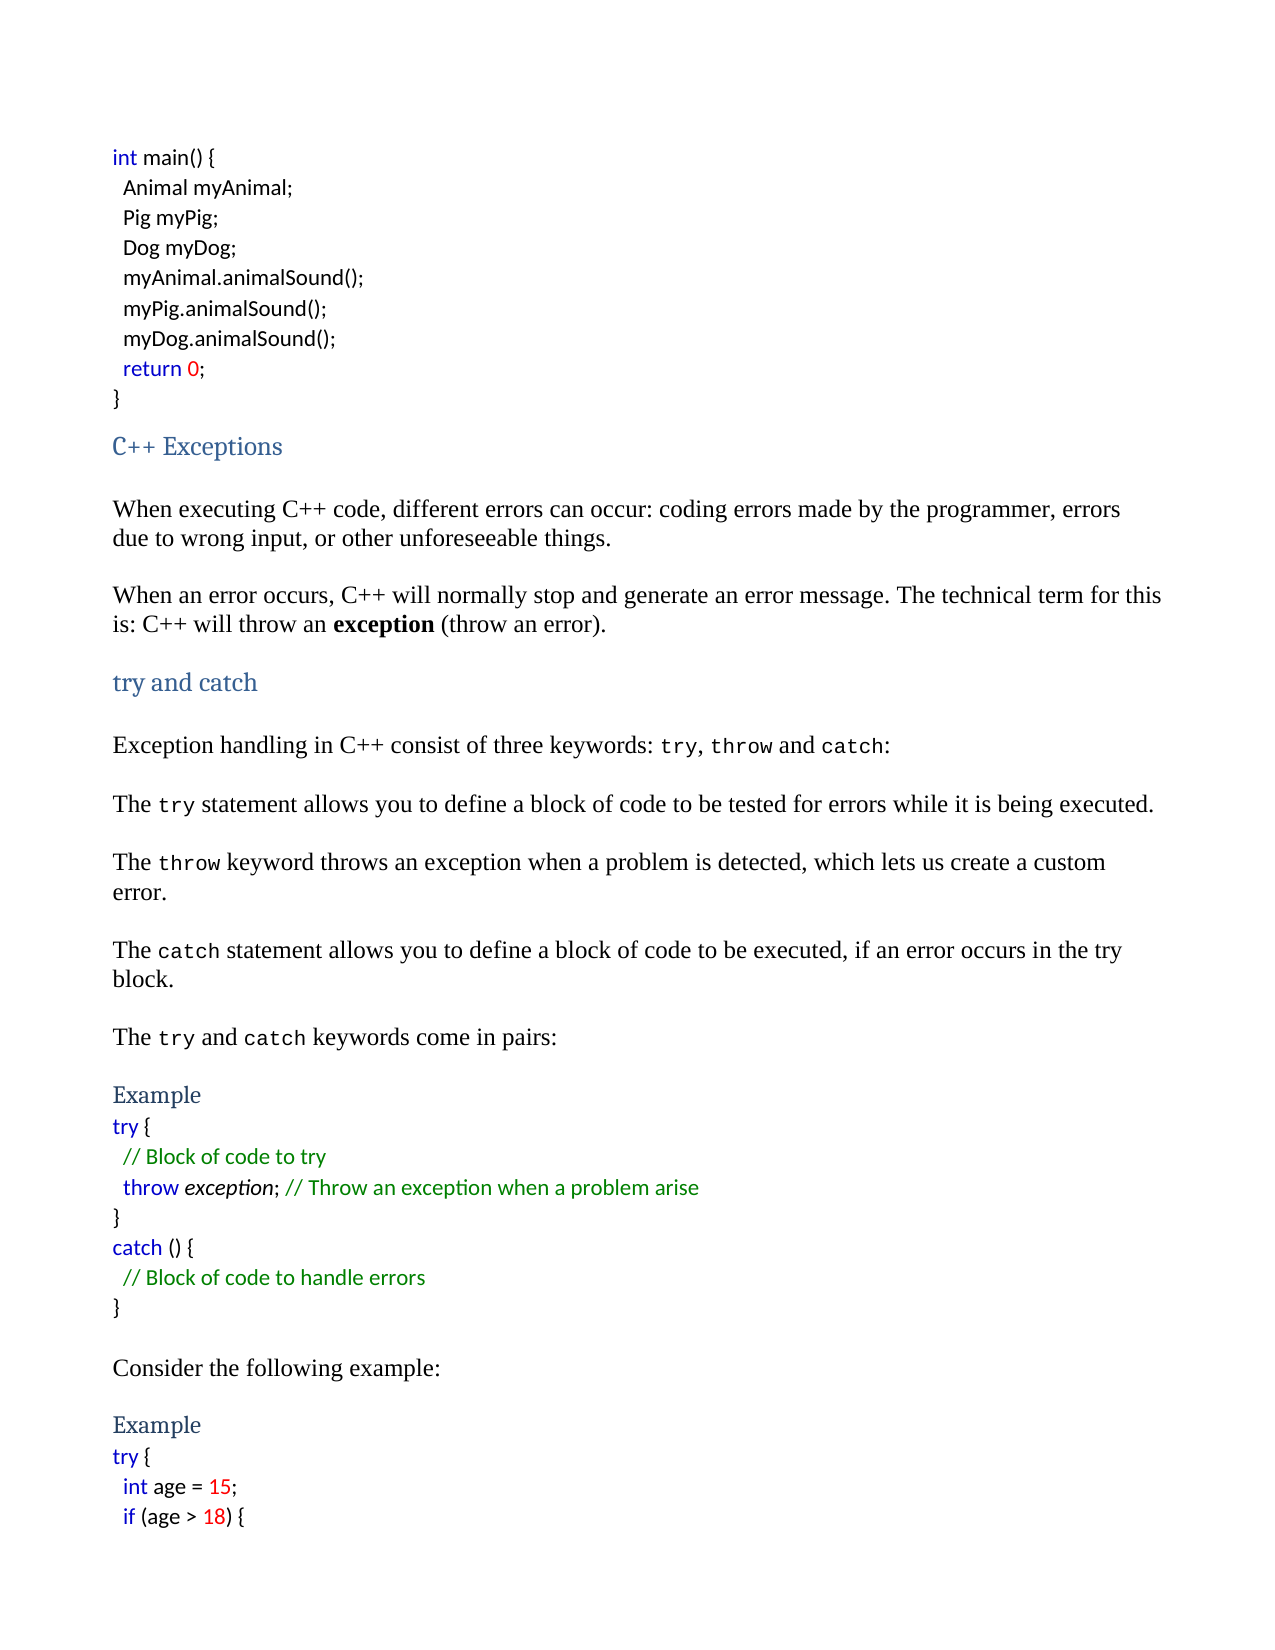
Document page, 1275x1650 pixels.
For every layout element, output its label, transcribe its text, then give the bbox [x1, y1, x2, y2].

subtitle Example [112, 1081, 1162, 1110]
text Consider the following example: [112, 1353, 1162, 1382]
text When an error occurs, C++ will normally stop and generate an error message. The technical term for this is: C++ will throw an exception (throw an error). [112, 581, 1162, 638]
text Exception handling in C++ consist of three keywords: try, throw and catch: [112, 730, 1162, 759]
text The try statement allows you to define a block of code to be tested for errors while it is being executed. [112, 789, 1162, 818]
text try { // Block of code to try throw exception; // Throw an exception when a problem arise } catch () { // Block of code to handle errors } [112, 1112, 1162, 1322]
subtitle C++ Exceptions [112, 431, 1162, 462]
text The try and catch keywords come in pairs: [112, 1022, 1162, 1052]
text The throw keyword throws an exception when a problem is detected, which lets us create a custom error. [112, 847, 1162, 906]
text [112, 112, 1162, 412]
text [112, 1442, 1162, 1530]
subtitle Example [112, 1411, 1162, 1439]
subtitle try and catch [112, 667, 1162, 698]
text When executing C++ code, different errors can occur: coding errors made by the programmer, errors due to wrong input, or other unforeseeable things. [112, 494, 1162, 551]
text The catch statement allows you to define a block of code to be executed, if an error occurs in the try block. [112, 935, 1162, 993]
